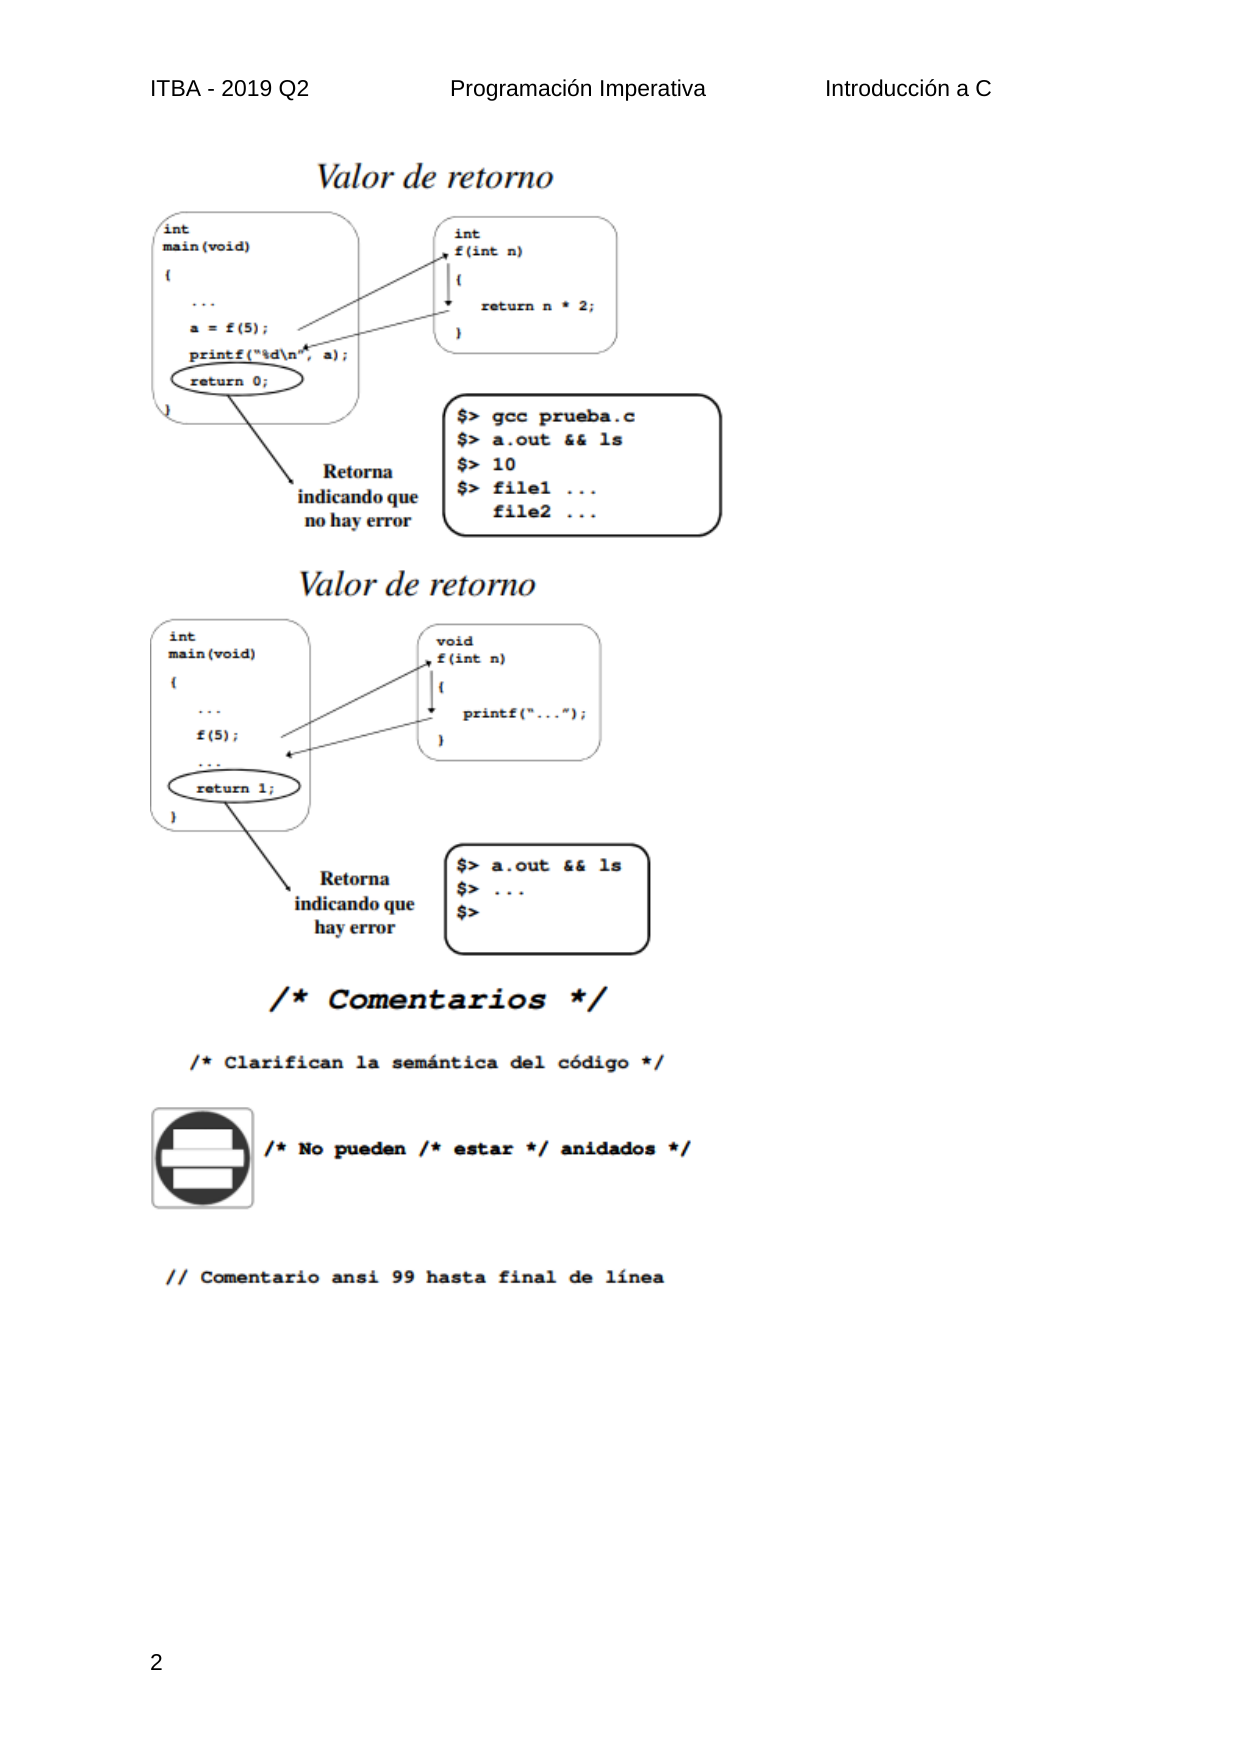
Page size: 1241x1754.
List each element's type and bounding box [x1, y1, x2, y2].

picture [150, 965, 708, 1316]
picture [150, 150, 735, 552]
picture [150, 555, 660, 962]
